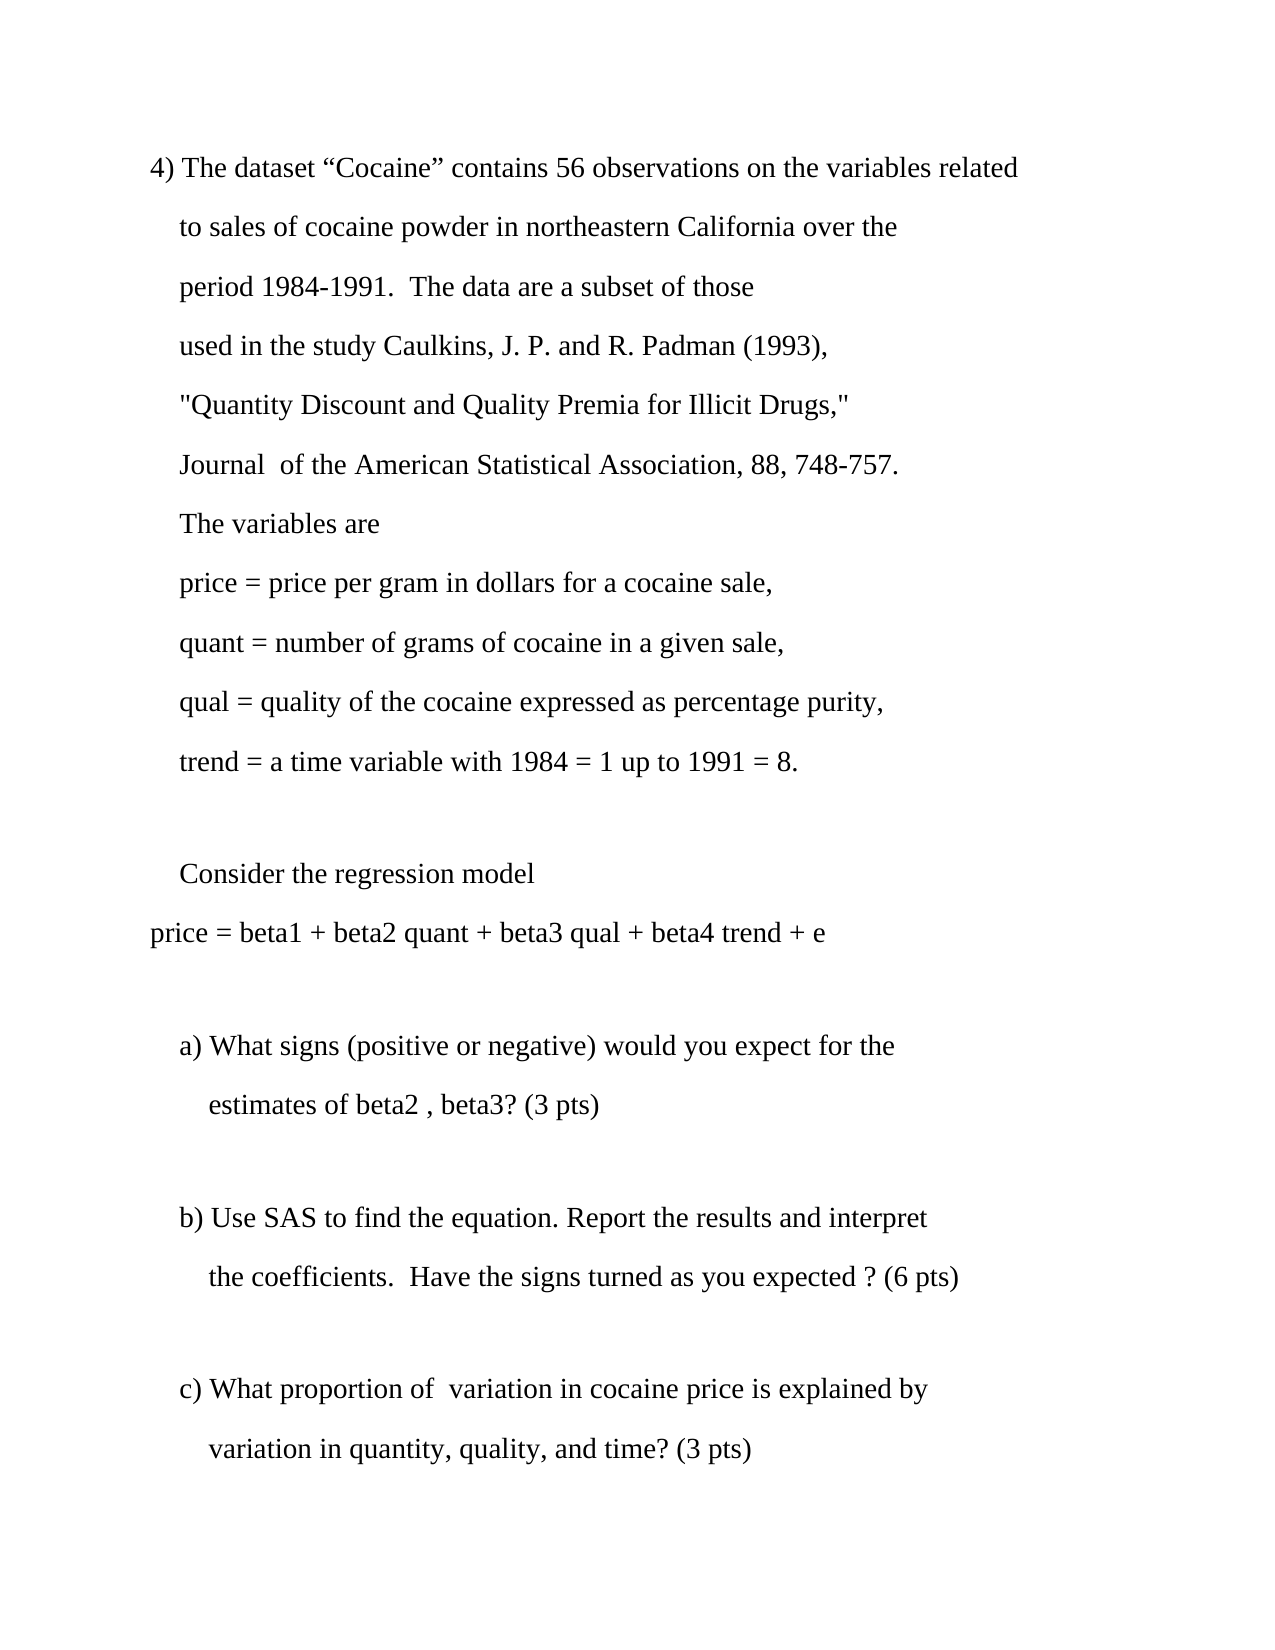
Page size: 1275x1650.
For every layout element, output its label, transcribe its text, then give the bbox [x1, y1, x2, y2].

text trend = a time variable with 1984 = 1 up to 1991 = 8. [150, 744, 1125, 777]
text a) What signs (positive or negative) would you expect for the [150, 1028, 1125, 1061]
text qual = quality of the cocaine expressed as percentage purity, [150, 684, 1125, 718]
text the coefficients. Have the signs turned as you expected ? (6 pts) [150, 1259, 1125, 1293]
text "Quantity Discount and Quality Premia for Illicit Drugs," [150, 387, 1125, 421]
text to sales of cocaine powder in northeastern California over the [150, 209, 1125, 243]
text Journal of the American Statistical Association, 88, 748-757. [150, 447, 1125, 480]
text period 1984-1991. The data are a subset of those [150, 269, 1125, 302]
text estimates of beta2 , beta3? (3 pts) [150, 1087, 1125, 1121]
text quant = number of grams of cocaine in a given sale, [150, 625, 1125, 658]
text price = price per gram in dollars for a cocaine sale, [150, 566, 1125, 599]
text variation in quantity, quality, and time? (3 pts) [150, 1431, 1125, 1464]
text Consider the regression model [150, 856, 1125, 890]
text The variables are [150, 506, 1125, 540]
text used in the study Caulkins, J. P. and R. Padman (1993), [150, 328, 1125, 362]
text price = beta1 + beta2 quant + beta3 qual + beta4 trend + e [150, 916, 1125, 949]
text 4) The dataset “Cocaine” contains 56 observations on the variables related [150, 150, 1125, 183]
text c) What proportion of variation in cocaine price is explained by [150, 1371, 1125, 1405]
text b) Use SAS to find the equation. Report the results and interpret [150, 1200, 1125, 1233]
